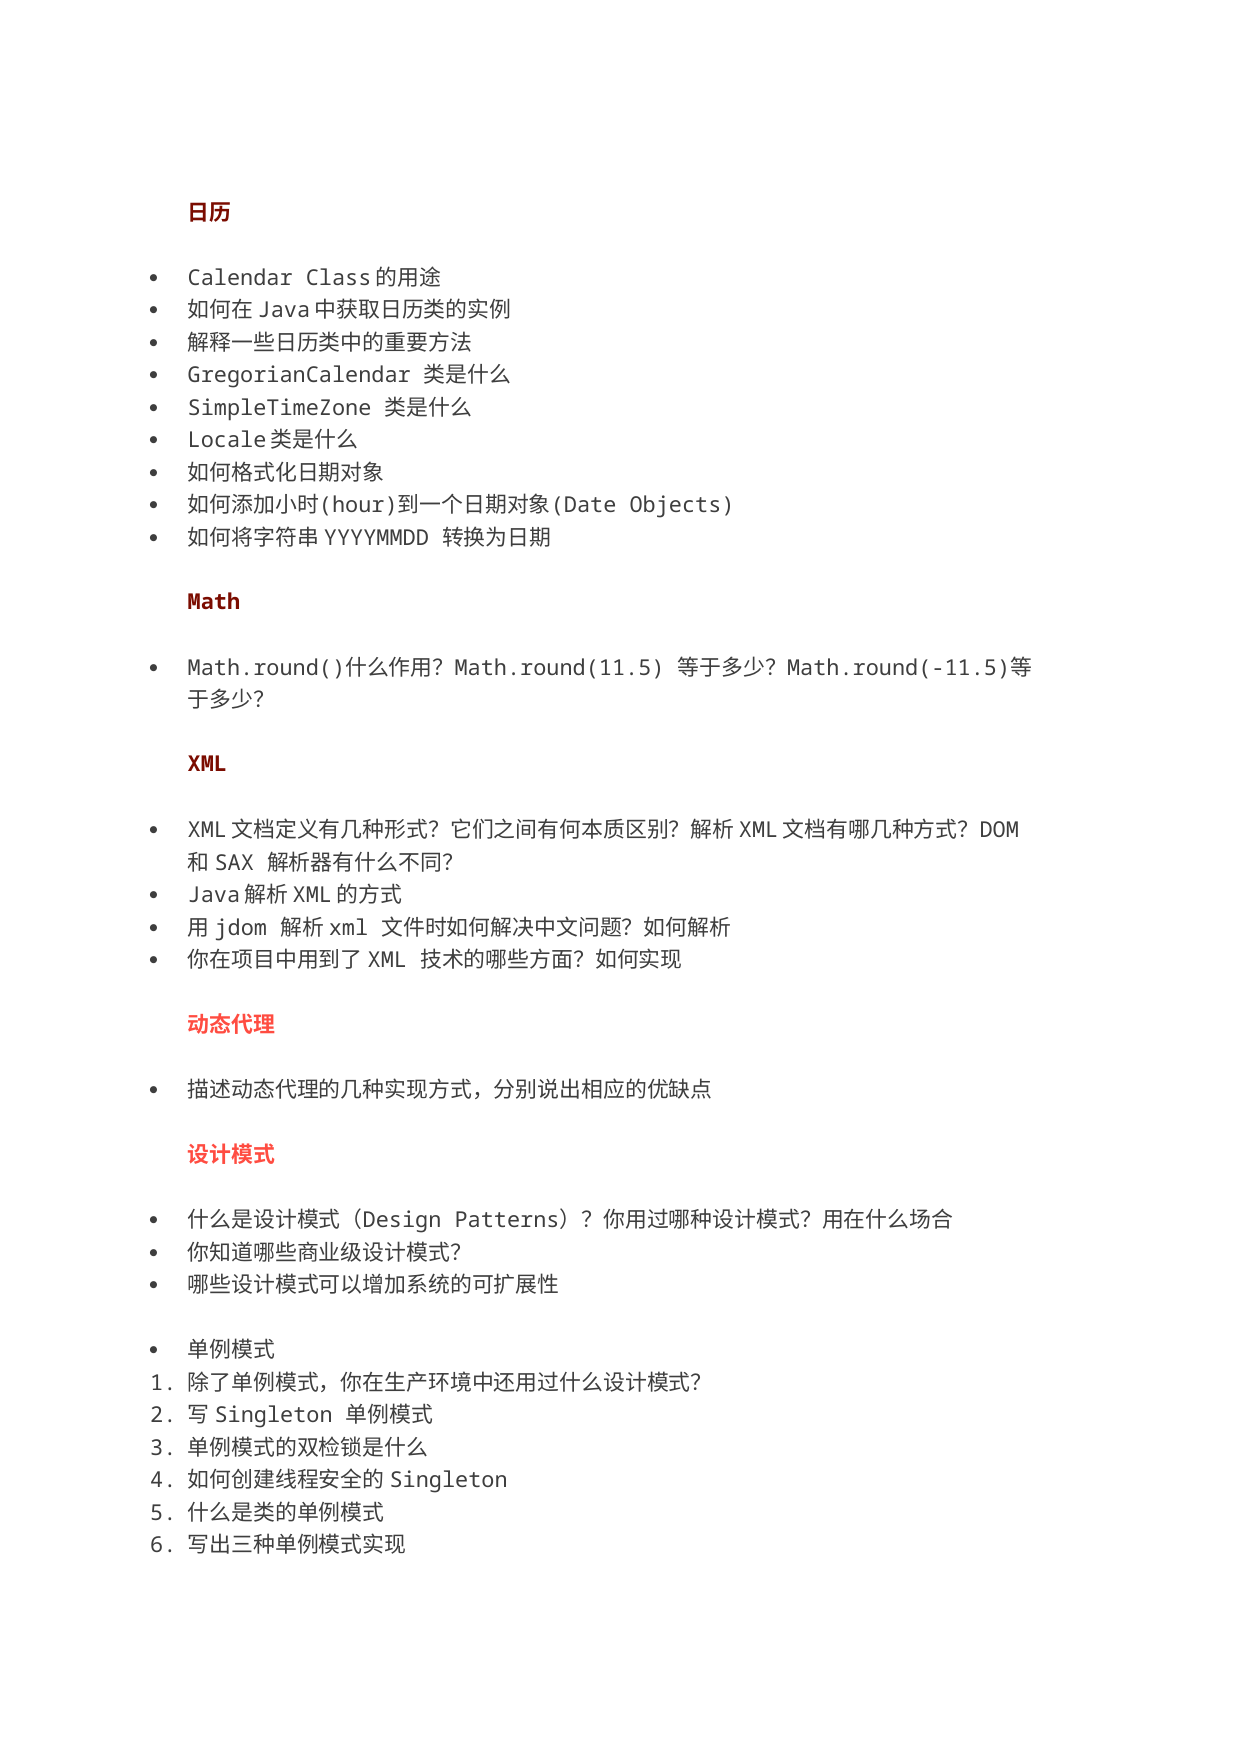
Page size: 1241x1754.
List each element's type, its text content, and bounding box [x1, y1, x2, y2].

list 如何格式化日期对象 [150, 454, 1053, 487]
list 写出三种单例模式实现 [150, 1527, 1053, 1559]
list 用 jdom 解析 xml 文件时如何解决中文问题？如何解析 [150, 909, 1053, 942]
list 你在项目中用到了 XML 技术的哪些方面？如何实现 [150, 942, 1053, 974]
list 什么是设计模式（Design Patterns）？你用过哪种设计模式？用在什么场合 [150, 1202, 1053, 1234]
list 描述动态代理的几种实现方式，分别说出相应的优缺点 [150, 1072, 1053, 1104]
list 如何添加小时(hour)到一个日期对象(Date Objects) [150, 487, 1053, 519]
list SimpleTimeZone 类是什么 [150, 389, 1053, 422]
list Locale类是什么 [150, 422, 1053, 454]
list Calendar Class的用途 [150, 259, 1053, 292]
list 除了单例模式，你在生产环境中还用过什么设计模式？ [150, 1364, 1053, 1397]
list 单例模式的双检锁是什么 [150, 1429, 1053, 1462]
text 设计模式 [187, 1137, 1053, 1169]
list XML文档定义有几种形式？它们之间有何本质区别？解析XML文档有哪几种方式？DOM 和 SAX 解析器有什么不同？ [150, 812, 1053, 877]
list 什么是类的单例模式 [150, 1494, 1053, 1527]
list Math.round()什么作用？Math.round(11.5) 等于多少？Math.round(-11.5)等于多少？ [150, 649, 1053, 714]
list 你知道哪些商业级设计模式？ [150, 1234, 1053, 1267]
text Math [187, 584, 1053, 617]
list 如何在Java中获取日历类的实例 [150, 292, 1053, 324]
list Java解析XML的方式 [150, 877, 1053, 909]
list 写 Singleton 单例模式 [150, 1397, 1053, 1429]
text 动态代理 [187, 1007, 1053, 1039]
list 哪些设计模式可以增加系统的可扩展性 [150, 1267, 1053, 1299]
text 日历 [187, 194, 1053, 227]
list 如何将字符串 YYYYMMDD 转换为日期 [150, 519, 1053, 552]
list 如何创建线程安全的 Singleton [150, 1462, 1053, 1494]
list GregorianCalendar 类是什么 [150, 357, 1053, 389]
list 解释一些日历类中的重要方法 [150, 324, 1053, 357]
list 单例模式 [150, 1332, 1053, 1364]
text XML [187, 747, 1053, 779]
